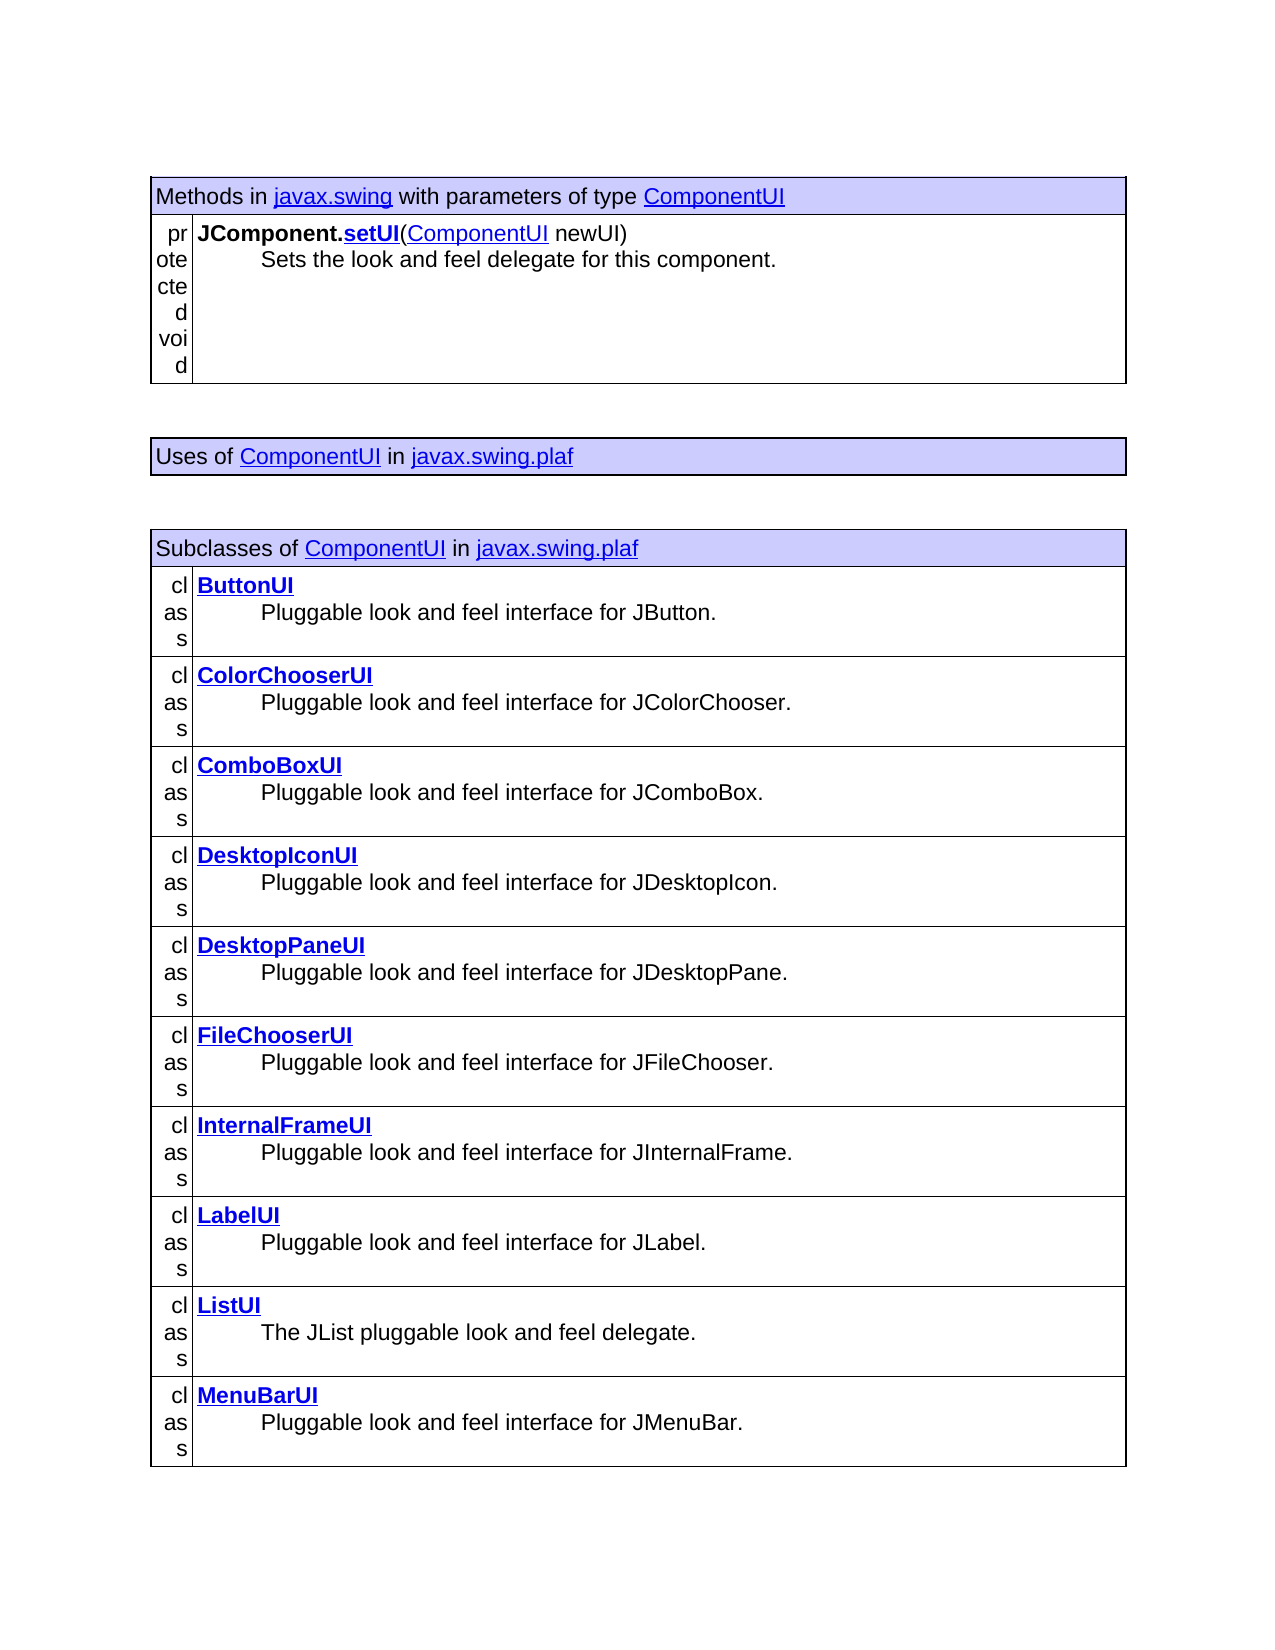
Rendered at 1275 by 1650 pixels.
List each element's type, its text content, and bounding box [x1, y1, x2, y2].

table_cell InternalFrameUI Pluggable look and feel interface for JInternalFrame. [193, 1107, 1125, 1196]
table_cell class [152, 567, 192, 656]
table_cell class [152, 1287, 192, 1376]
table_cell class [152, 837, 192, 926]
table_cell JComponent.setUI(ComponentUI newUI) Sets the look and feel delegate for this component. [193, 215, 1125, 383]
table_cell class [152, 657, 192, 746]
table_cell class [152, 1107, 192, 1196]
table_header Uses of ComponentUI in javax.swing.plaf [152, 439, 1125, 474]
table_cell ColorChooserUI Pluggable look and feel interface for JColorChooser. [193, 657, 1125, 746]
table_cell ComboBoxUI Pluggable look and feel interface for JComboBox. [193, 747, 1125, 836]
table_cell protected void [152, 215, 192, 383]
table_cell MenuBarUI Pluggable look and feel interface for JMenuBar. [193, 1377, 1125, 1466]
table_cell class [152, 927, 192, 1016]
table_cell ListUI The JList pluggable look and feel delegate. [193, 1287, 1125, 1376]
table_cell FileChooserUI Pluggable look and feel interface for JFileChooser. [193, 1017, 1125, 1106]
table_header Methods in javax.swing with parameters of type ComponentUI [152, 178, 1125, 214]
table_cell LabelUI Pluggable look and feel interface for JLabel. [193, 1197, 1125, 1286]
table_header Subclasses of ComponentUI in javax.swing.plaf [152, 530, 1125, 566]
table_cell ButtonUI Pluggable look and feel interface for JButton. [193, 567, 1125, 656]
table_cell DesktopPaneUI Pluggable look and feel interface for JDesktopPane. [193, 927, 1125, 1016]
table_cell class [152, 1377, 192, 1466]
table_cell class [152, 1017, 192, 1106]
table_cell class [152, 747, 192, 836]
table_cell DesktopIconUI Pluggable look and feel interface for JDesktopIcon. [193, 837, 1125, 926]
table_cell class [152, 1197, 192, 1286]
